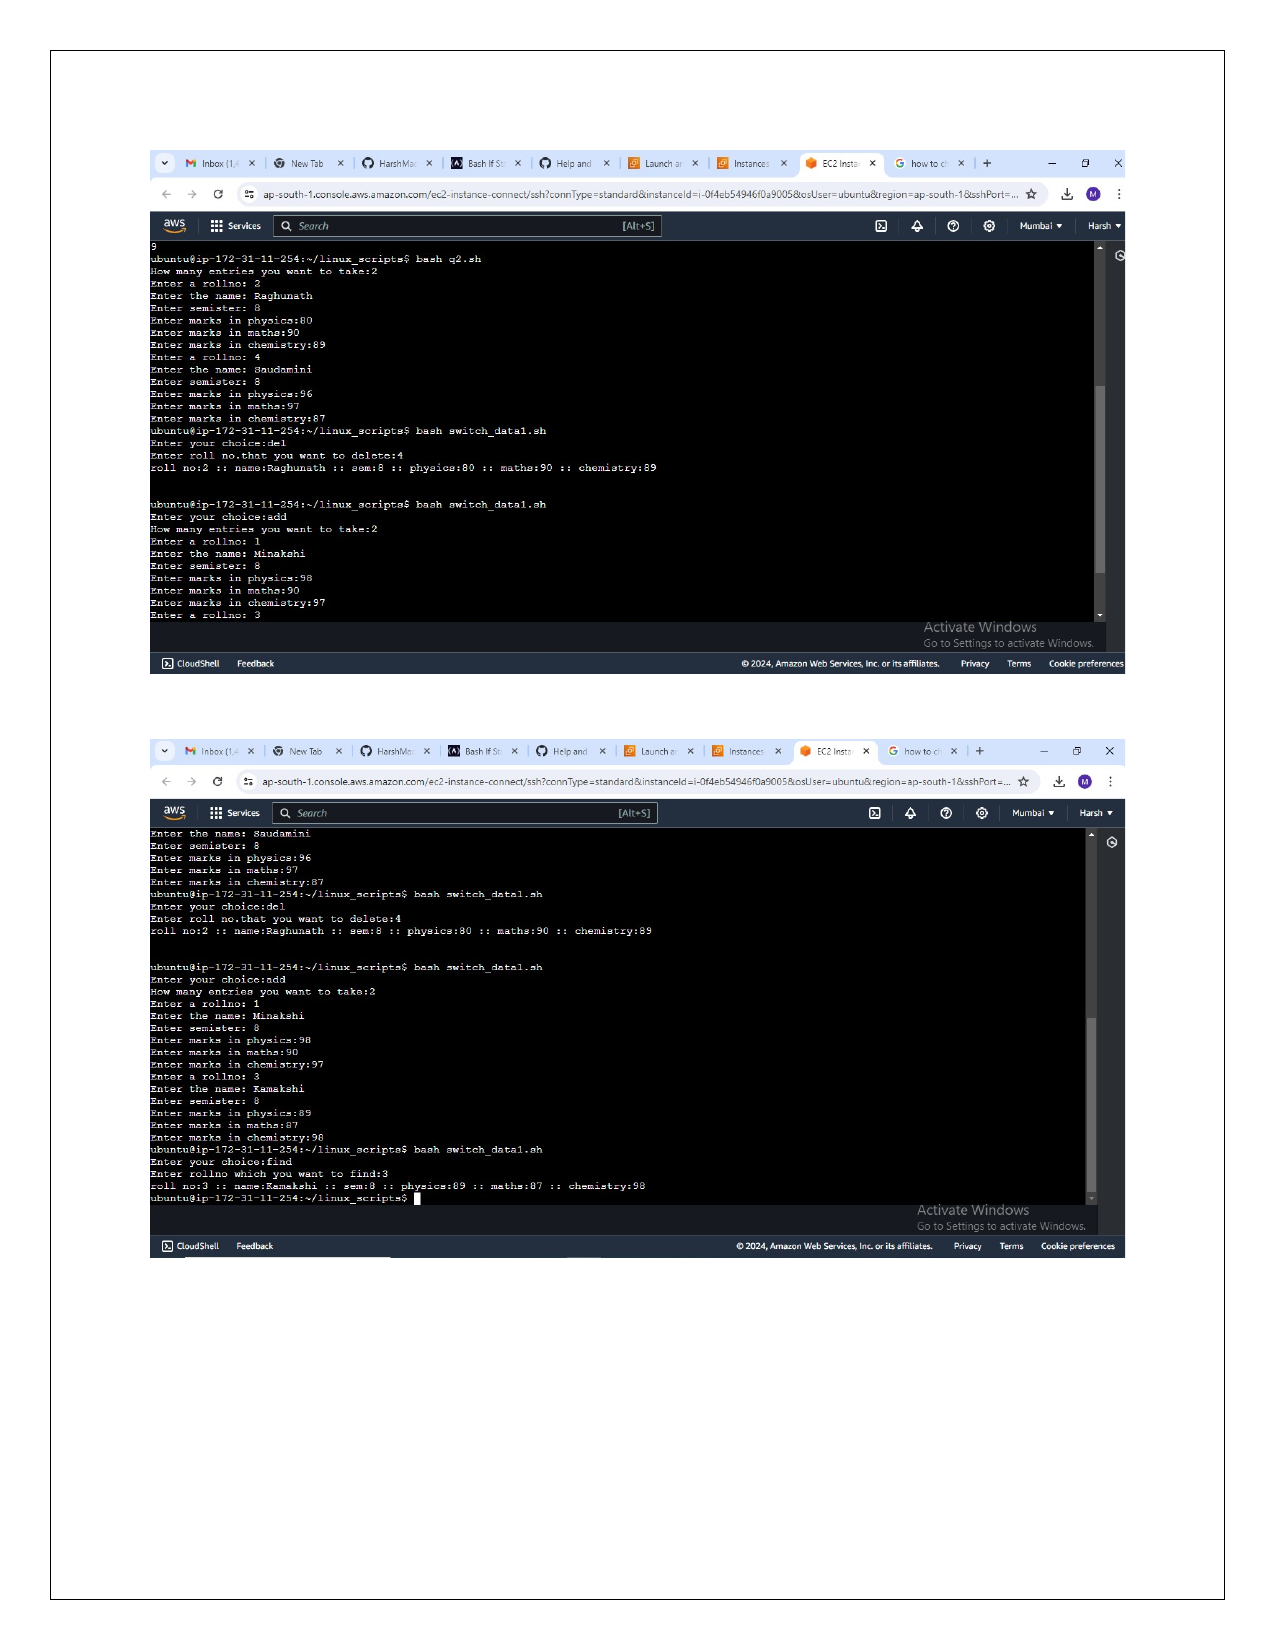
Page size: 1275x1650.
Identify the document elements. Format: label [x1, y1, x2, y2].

picture [150, 739, 1125, 1258]
picture [150, 150, 1125, 674]
